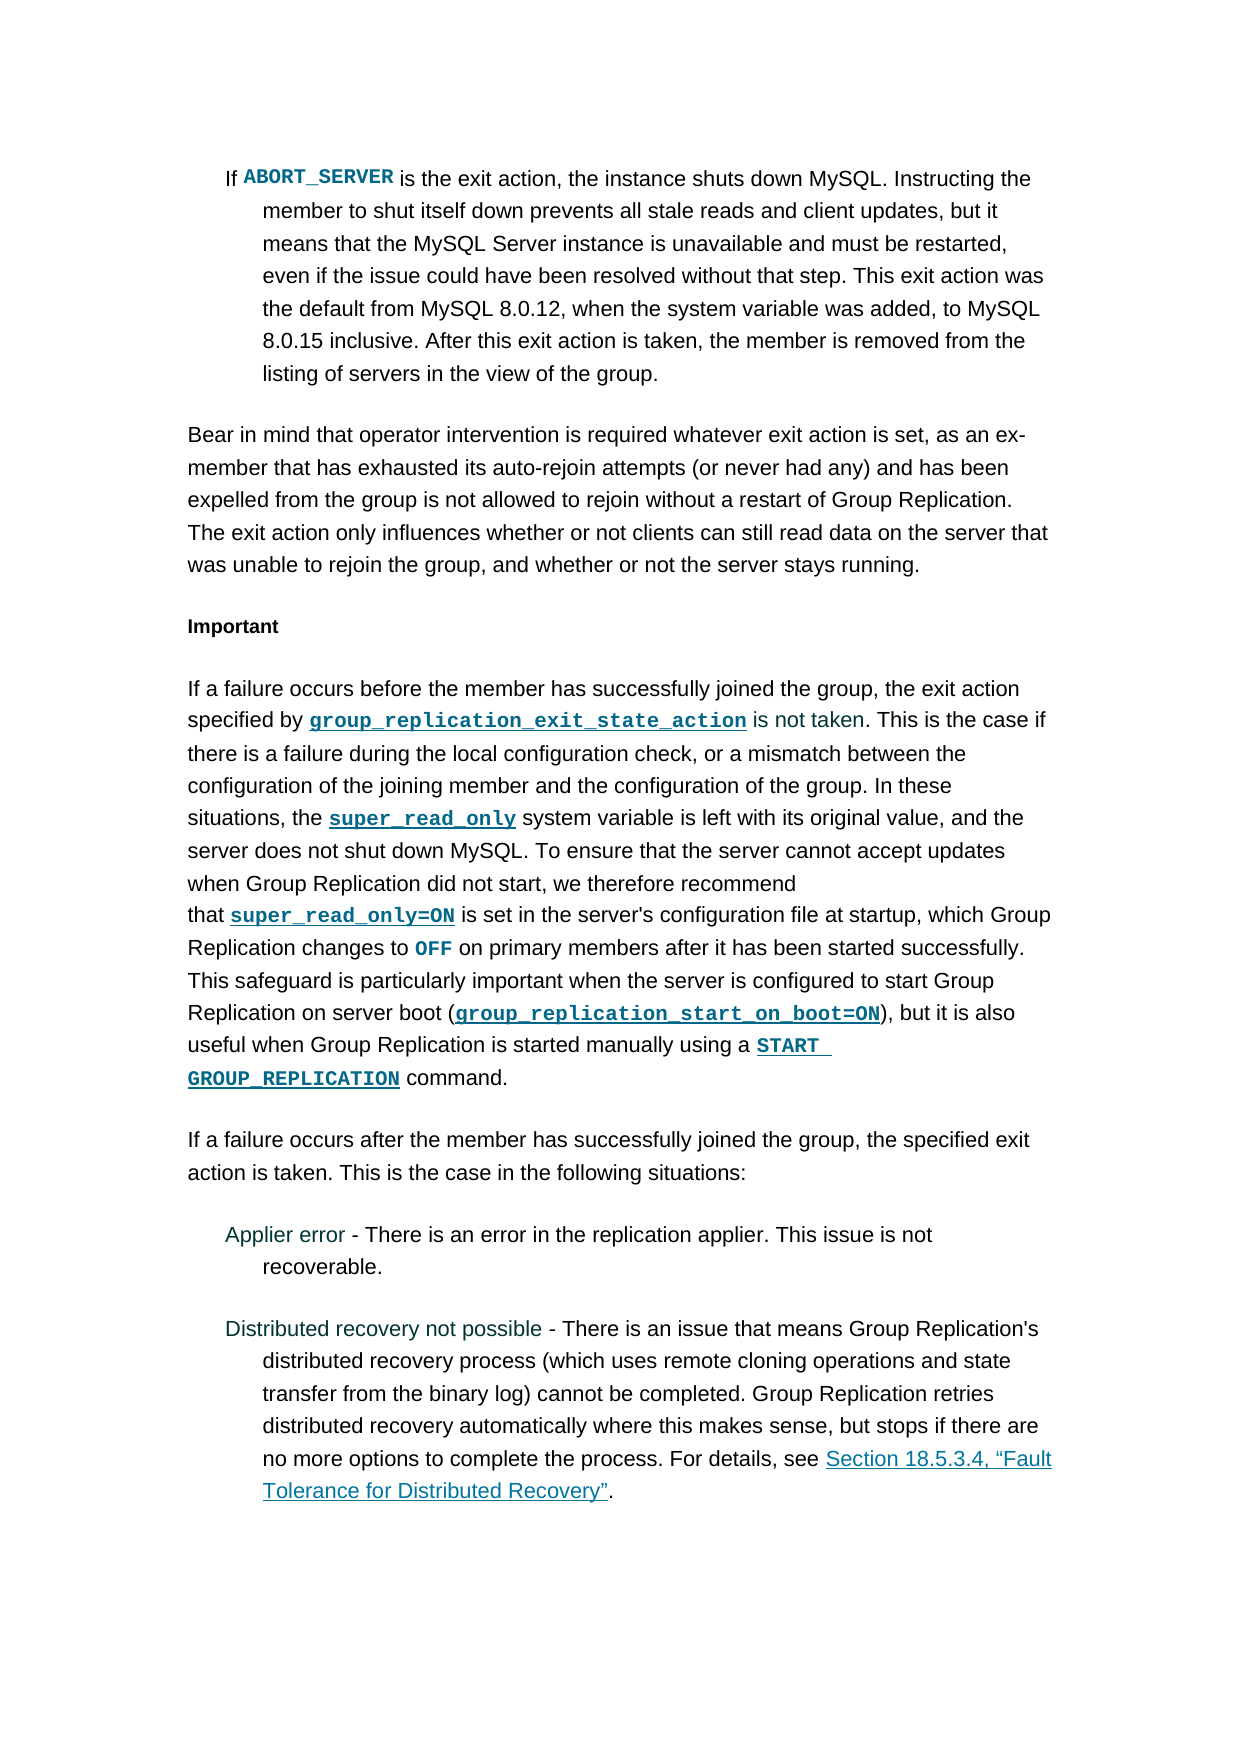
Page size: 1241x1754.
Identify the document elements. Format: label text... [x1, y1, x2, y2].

text Bear in mind that operator intervention is required whatever exit action is set, as an ex-member that has exhausted its auto-rejoin attempts (or never had any) and has been expelled from the group is not allowed to rejoin without a restart of Group Replication. The exit action only influences whether or not clients can still read data on the server that was unable to rejoin the group, and whether or not the server stays running. [187, 419, 1053, 581]
text If a failure occurs before the member has successfully joined the group, the exit action specified by group_replication_exit_state_action is not taken. This is the case if there is a failure during the local configuration check, or a mismatch between the configuration of the joining member and the configuration of the group. In these situations, the super_read_only system variable is left with its original value, and the server does not shut down MySQL. To ensure that the server cannot accept updates when Group Replication did not start, we therefore recommend that super_read_only=ON is set in the server's configuration file at startup, which Group Replication changes to OFF on primary members after it has been started successfully. This safeguard is particularly important when the server is configured to start Group Replication on server boot (group_replication_start_on_boot=ON), but it is also useful when Group Replication is started manually using a START GROUP_REPLICATION command. [187, 672, 1053, 1094]
text If ABORT_SERVER is the exit action, the instance shuts down MySQL. Instructing the member to shut itself down prevents all stale reads and client updates, but it means that the MySQL Server instance is unavailable and must be restarted, even if the issue could have been resolved without that step. This exit action was the default from MySQL 8.0.12, when the system variable was added, to MySQL 8.0.15 inclusive. After this exit action is taken, the member is removed from the listing of servers in the view of the group. [225, 162, 1053, 389]
text Important [187, 610, 1053, 643]
text If a failure occurs after the member has successfully joined the group, the specified exit action is taken. This is the case in the following situations: [187, 1124, 1053, 1189]
text Distributed recovery not possible - There is an issue that means Group Replication's distributed recovery process (which uses remote cloning operations and state transfer from the binary log) cannot be completed. Group Replication retries distributed recovery automatically where this makes sense, but stops if there are no more options to complete the process. For details, see Section 18.5.3.4, “Fault Tolerance for Distributed Recovery”. [225, 1312, 1053, 1507]
text Applier error - There is an error in the replication applier. This issue is not recoverable. [225, 1218, 1053, 1283]
